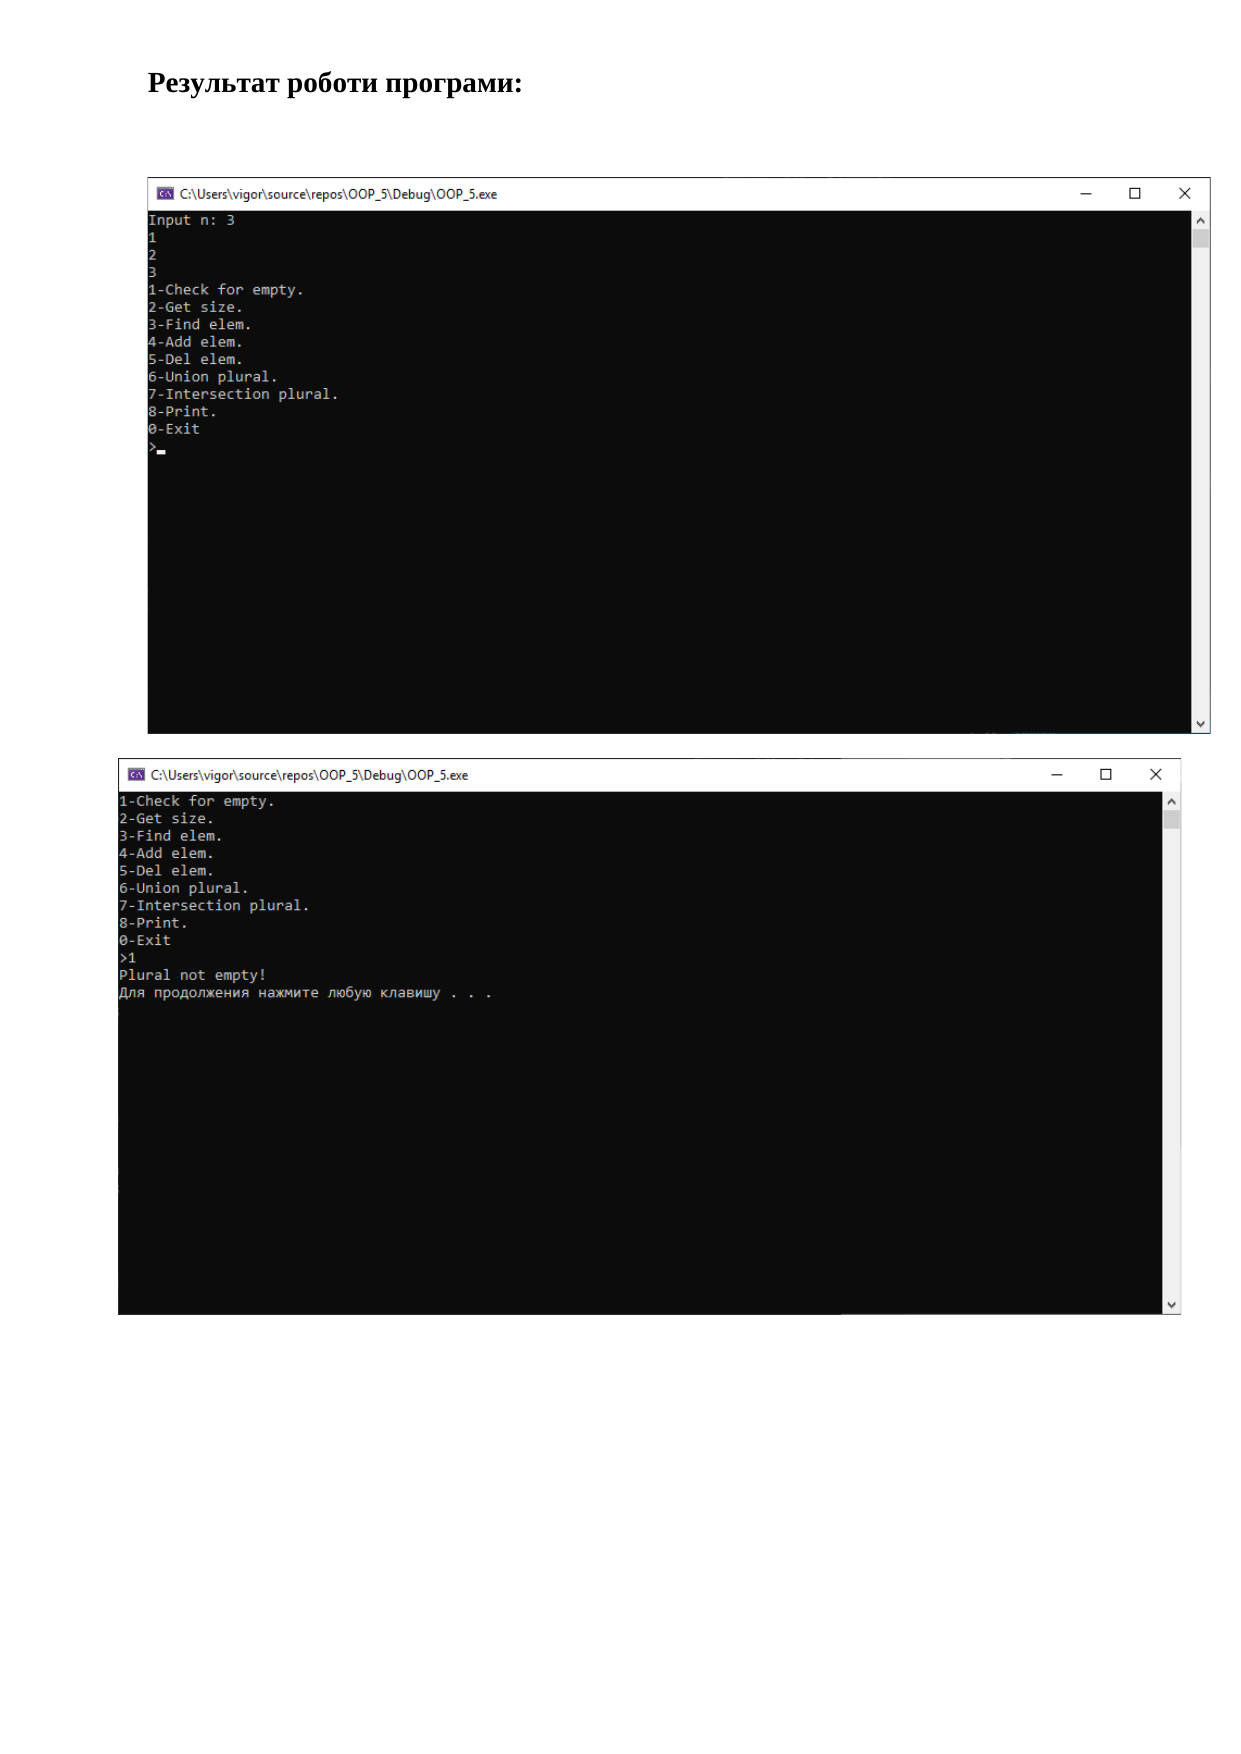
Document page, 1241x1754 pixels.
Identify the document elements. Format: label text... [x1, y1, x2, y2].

text Результат роботи програми: [148, 65, 1181, 98]
picture [147, 177, 1211, 734]
picture [118, 758, 1182, 1315]
